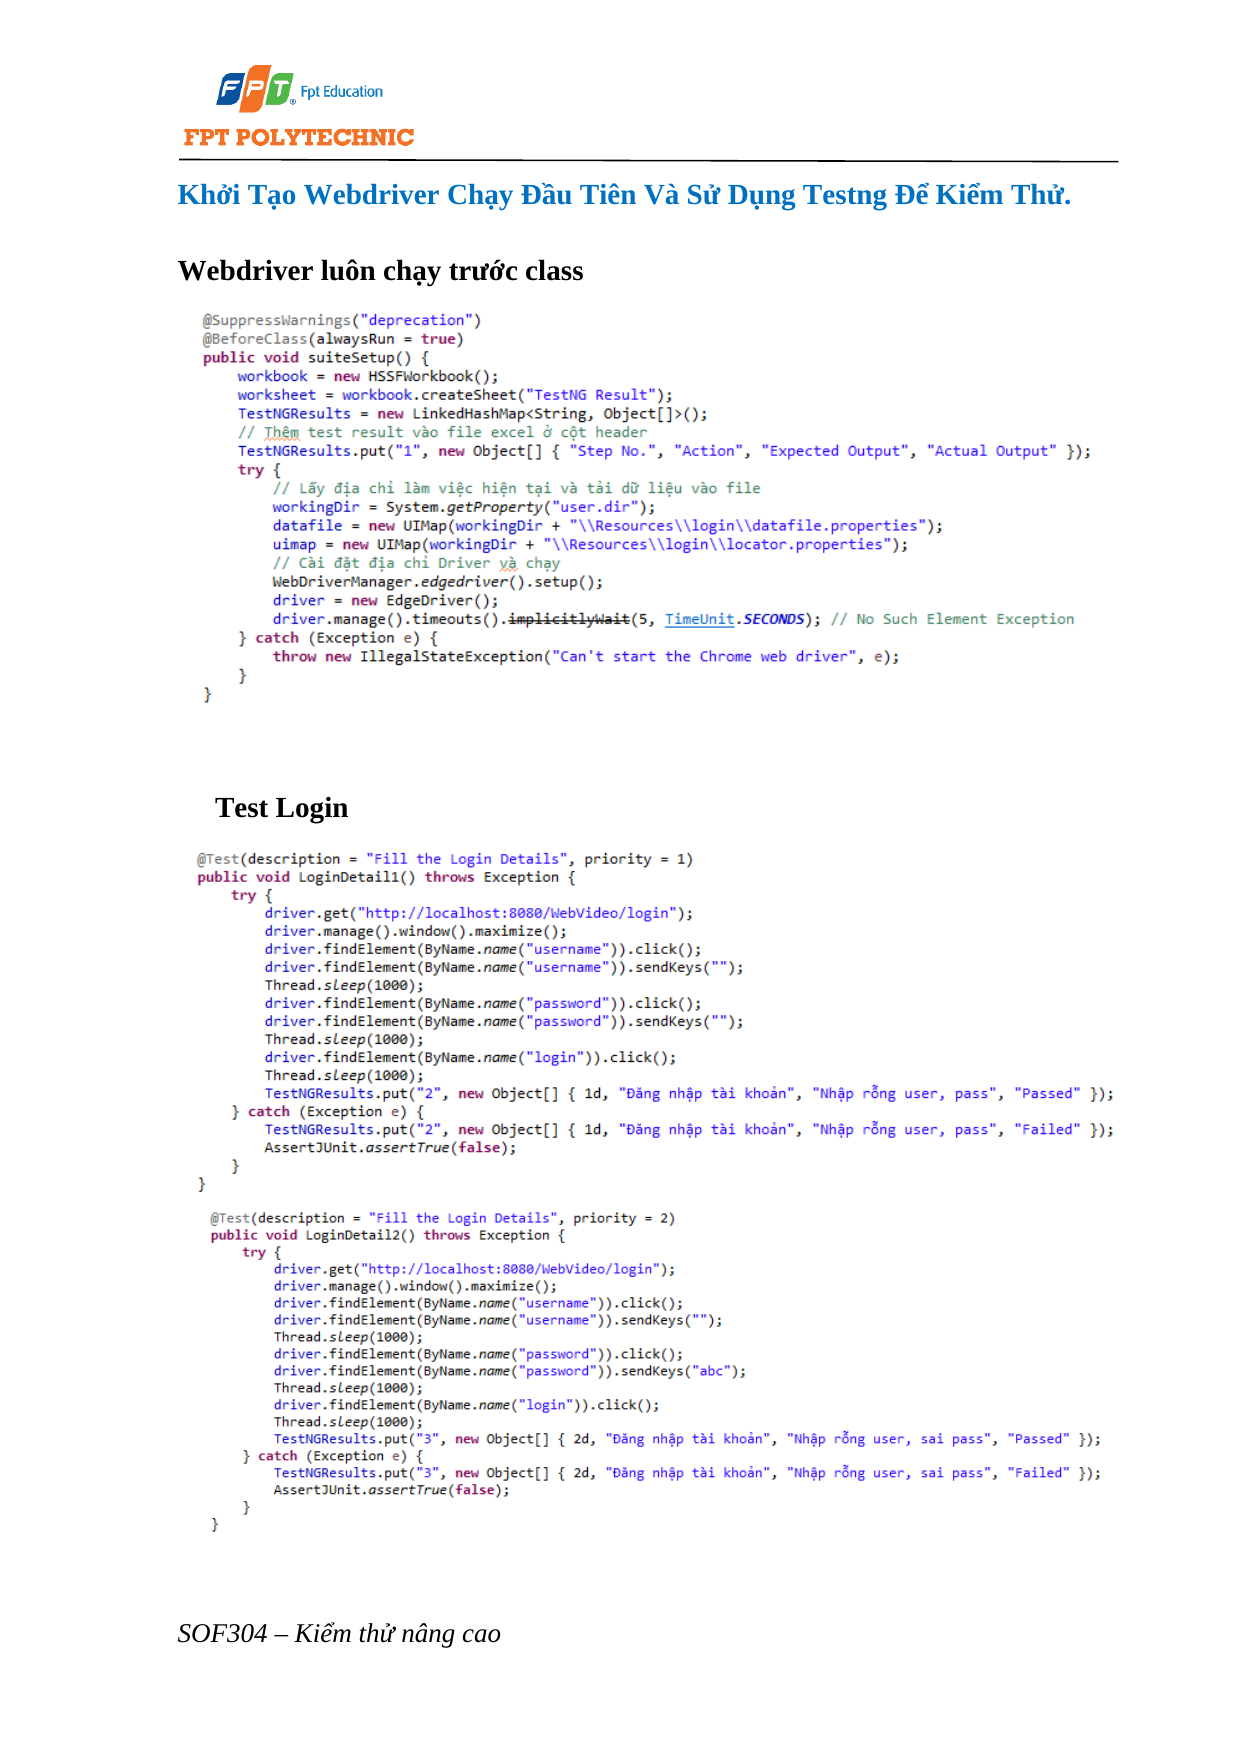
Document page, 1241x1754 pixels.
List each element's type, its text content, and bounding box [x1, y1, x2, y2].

picture [177, 841, 1122, 1198]
text Khởi Tạo Webdriver Chạy Đầu Tiên Và Sử Dụng Testng Để Kiểm Thử. [177, 177, 1122, 211]
text Webdriver luôn chạy trước class [177, 253, 1122, 287]
picture [177, 304, 1122, 715]
text Test Login [215, 791, 1122, 824]
picture [177, 1201, 1122, 1543]
picture [174, 58, 420, 157]
